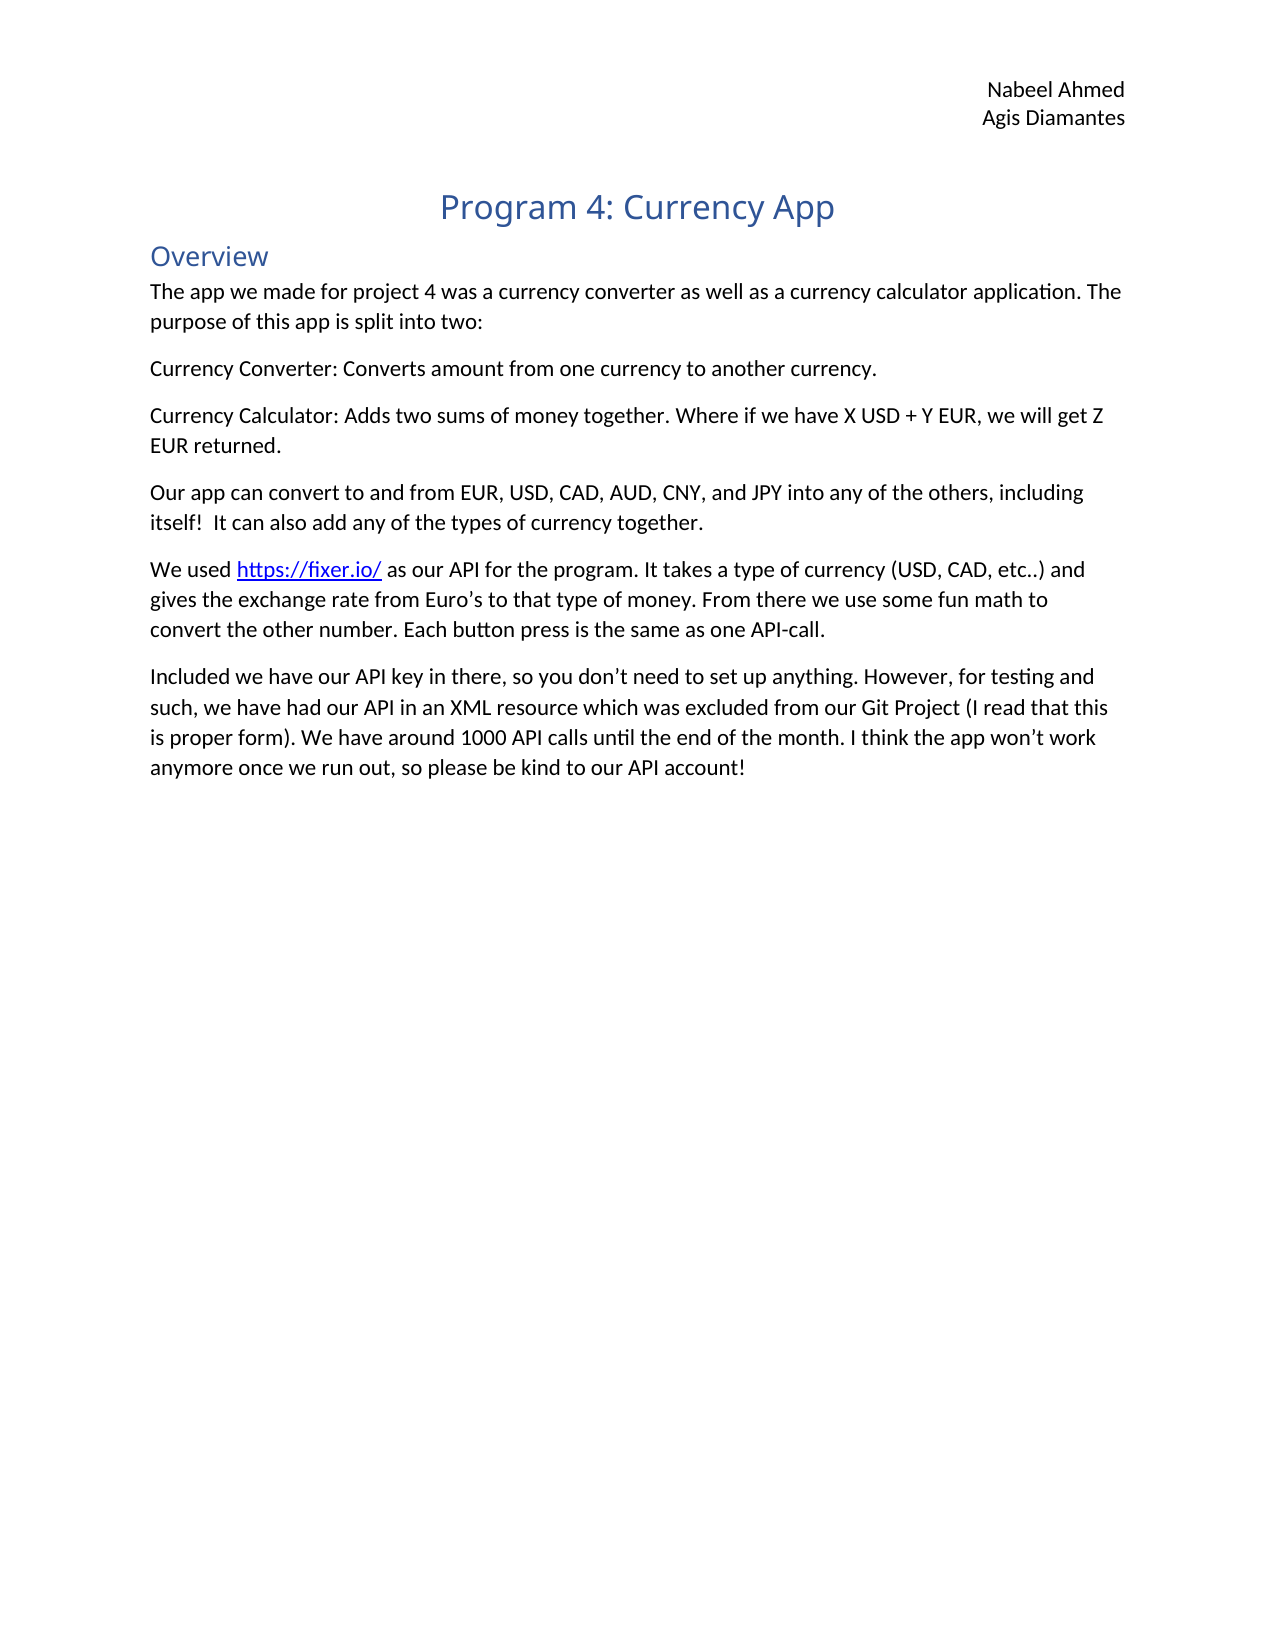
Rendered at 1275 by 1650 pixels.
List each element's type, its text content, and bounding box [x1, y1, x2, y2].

text Our app can convert to and from EUR, USD, CAD, AUD, CNY, and JPY into any of the others, including itself! It can also add any of the types of currency together. [150, 478, 1125, 536]
text The app we made for project 4 was a currency converter as well as a currency calculator application. The purpose of this app is split into two: [150, 277, 1125, 335]
text Included we have our API key in there, so you don’t need to set up anything. However, for testing and such, we have had our API in an XML resource which was excluded from our Git Project (I read that this is proper form). We have around 1000 API calls until the end of the month. I think the app won’t work anymore once we run out, so please be kind to our API account! [150, 662, 1125, 781]
text Currency Calculator: Adds two sums of money together. Where if we have X USD + Y EUR, we will get Z EUR returned. [150, 401, 1125, 459]
text Currency Converter: Converts amount from one currency to another currency. [150, 354, 1125, 382]
text We used https://fixer.io/ as our API for the program. It takes a type of currency (USD, CAD, etc..) and gives the exchange rate from Euro’s to that type of money. From there we use some fun math to convert the other number. Each button press is the same as one API-call. [150, 555, 1125, 643]
subtitle Program 4: Currency App [150, 184, 1125, 229]
subtitle Overview [150, 237, 1125, 274]
